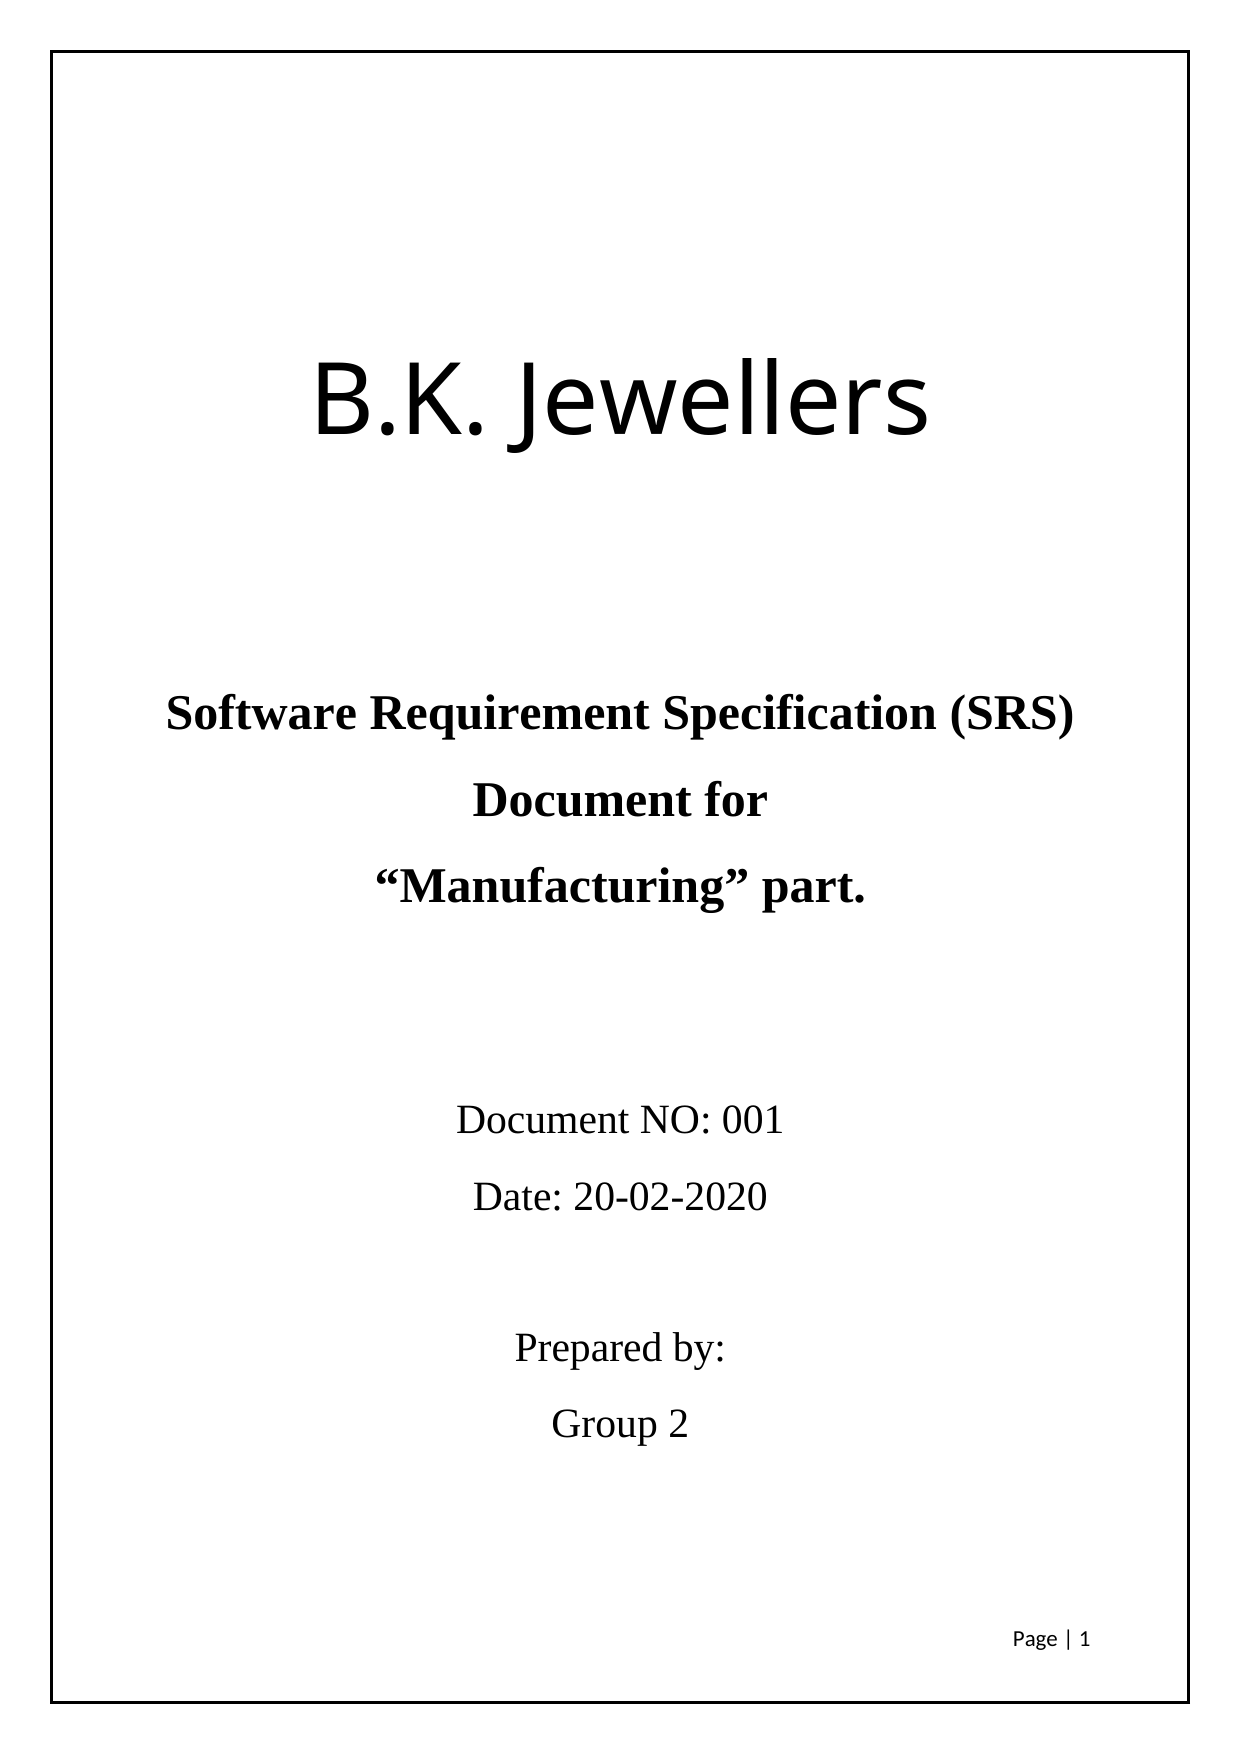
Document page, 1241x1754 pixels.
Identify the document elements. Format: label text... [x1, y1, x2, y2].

text Date: 20-02-2020 [150, 1171, 1090, 1219]
text Software Requirement Specification (SRS) [150, 682, 1090, 740]
text B.K. Jewellers [150, 327, 1090, 464]
text “Manufacturing” part. [150, 856, 1090, 914]
text Group 2 [150, 1399, 1090, 1447]
text Document for [150, 769, 1090, 827]
text Document NO: 001 [150, 1095, 1090, 1143]
text Prepared by: [150, 1323, 1090, 1371]
